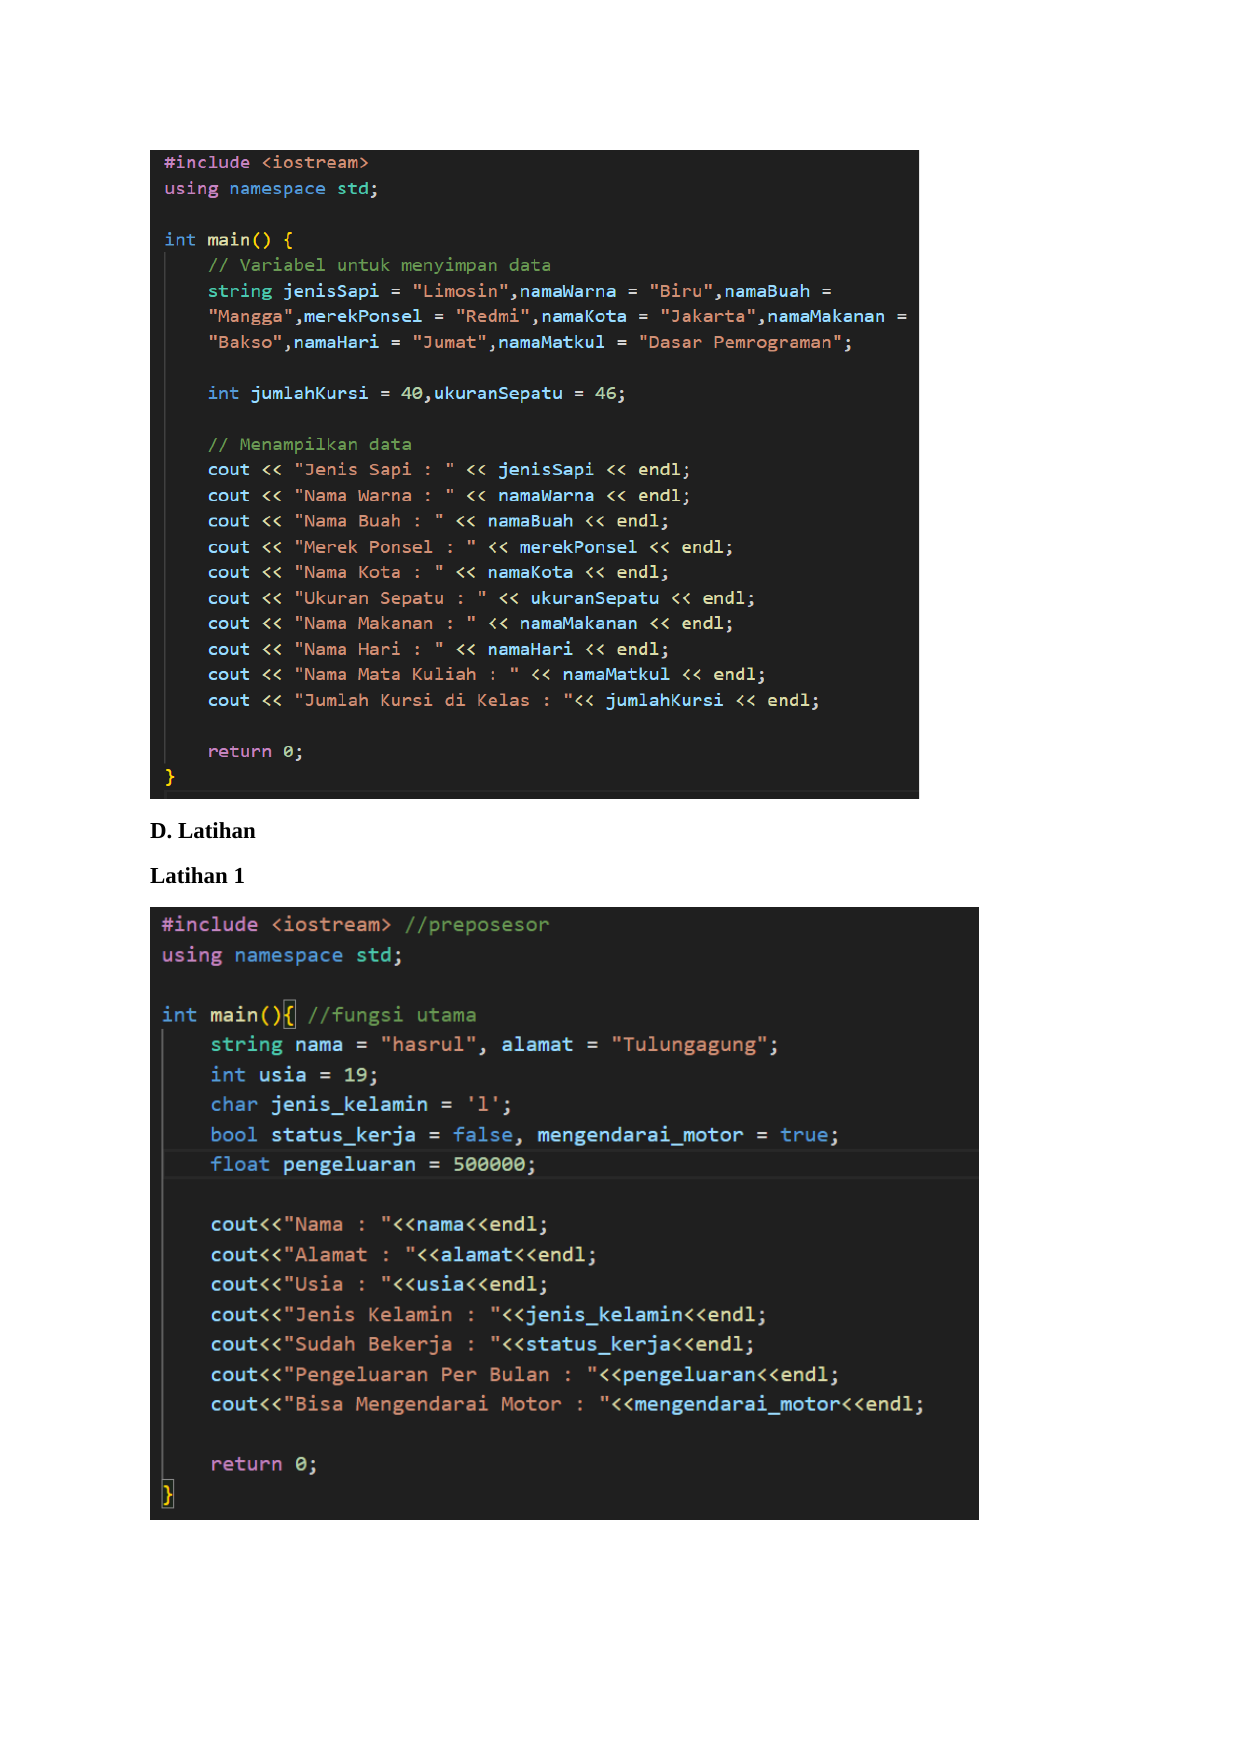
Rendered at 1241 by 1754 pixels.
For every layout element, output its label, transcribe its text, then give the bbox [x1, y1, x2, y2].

text Latihan 1 [150, 862, 1090, 888]
picture [150, 907, 979, 1520]
picture [150, 150, 920, 799]
text D. Latihan [150, 817, 1090, 843]
